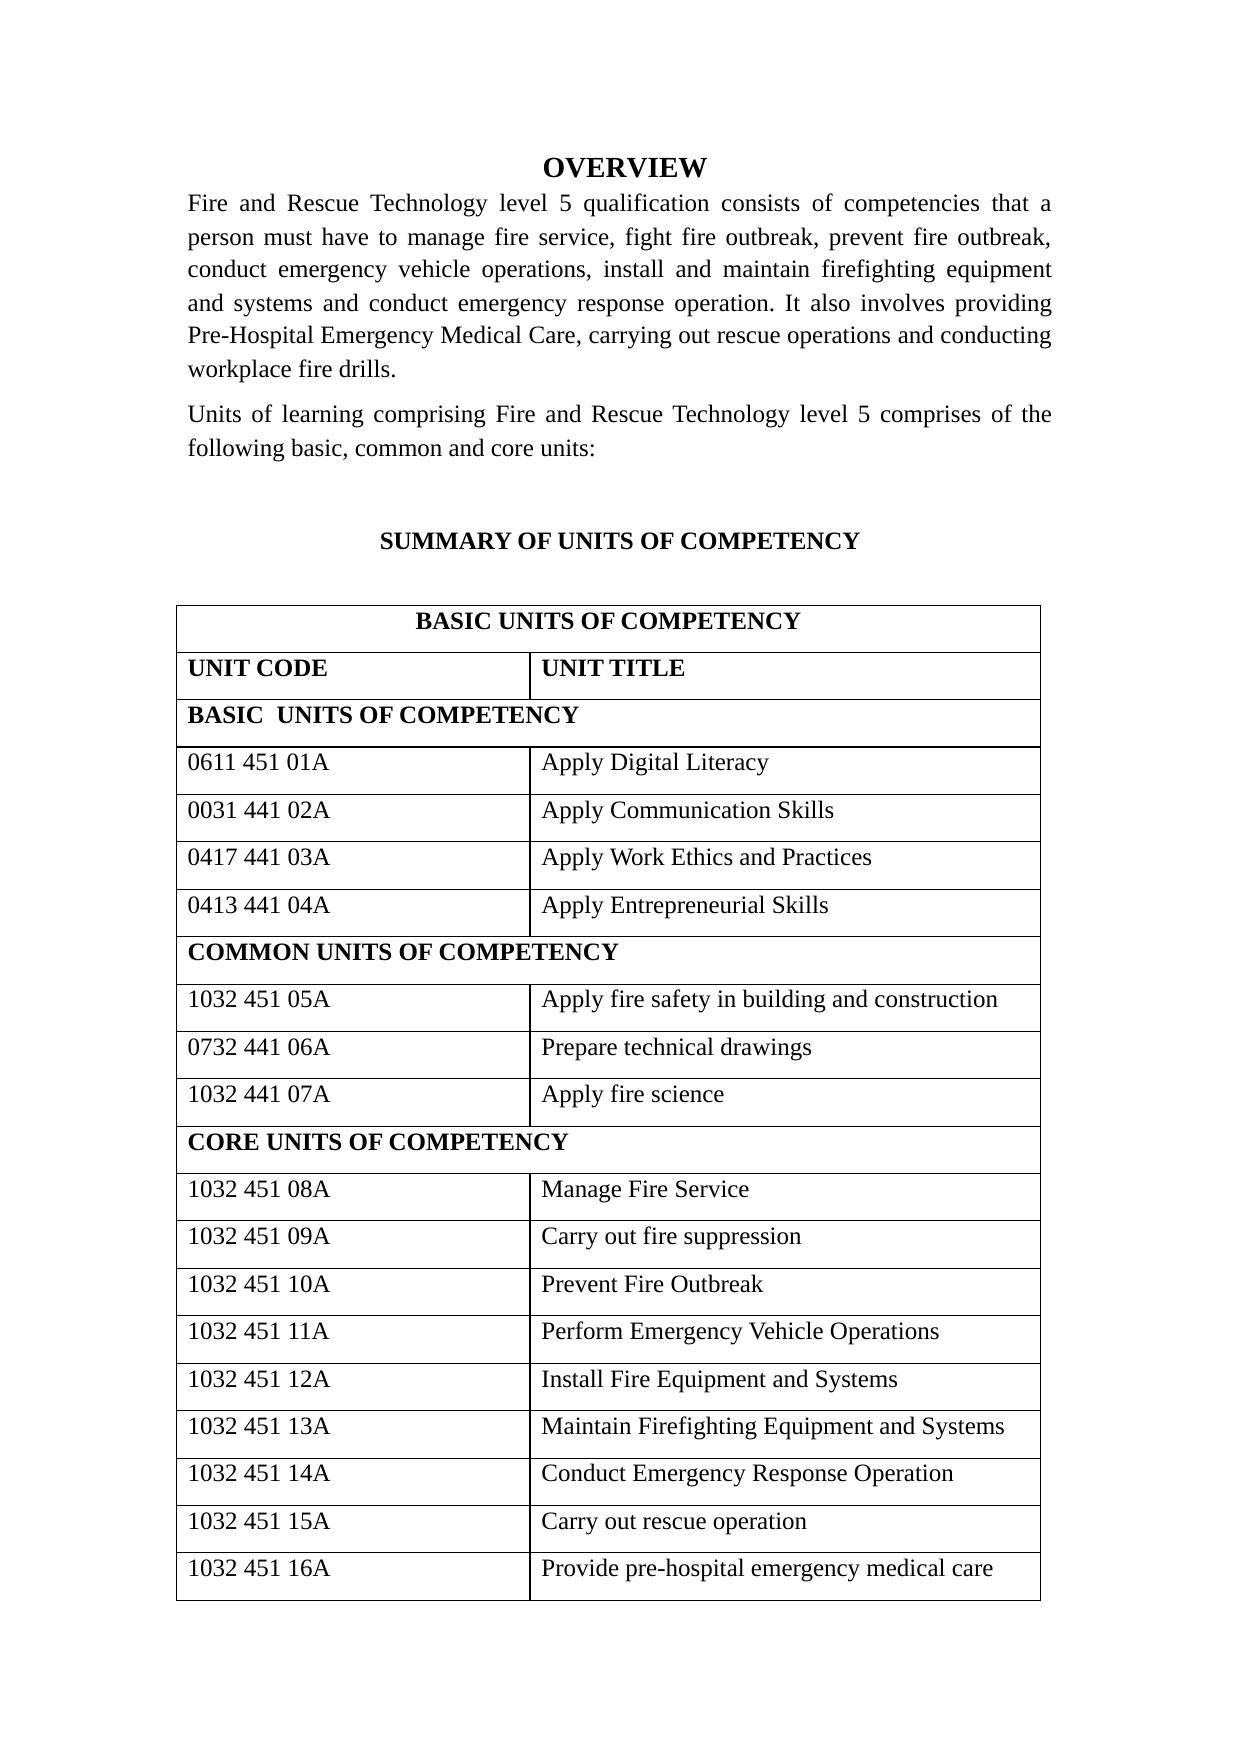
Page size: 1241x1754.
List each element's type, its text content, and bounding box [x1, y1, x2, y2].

table_cell Carry out fire suppression [531, 1221, 1040, 1268]
table_cell 0413 441 04A [177, 890, 529, 936]
table_cell 1032 451 13A [177, 1411, 529, 1457]
table_cell Apply Digital Literacy [531, 748, 1040, 794]
table_cell Apply Work Ethics and Practices [531, 842, 1040, 889]
table_cell 1032 451 08A [177, 1174, 529, 1220]
table_cell 1032 451 05A [177, 985, 529, 1031]
table_cell 0417 441 03A [177, 842, 529, 889]
table_cell Carry out rescue operation [531, 1506, 1040, 1552]
table_cell 1032 441 07A [177, 1079, 529, 1126]
table_cell Conduct Emergency Response Operation [531, 1459, 1040, 1505]
table_cell Apply Communication Skills [531, 795, 1040, 841]
table_cell UNIT TITLE [531, 653, 1040, 699]
text Fire and Rescue Technology level 5 qualification consists of competencies that a person must have to manage fire service, fight fire outbreak, prevent fire outbreak, conduct emergency vehicle operations, install and maintain firefighting equipment and systems and conduct emergency response operation. It also involves providing Pre-Hospital Emergency Medical Care, carrying out rescue operations and conducting workplace fire drills. [187, 188, 1053, 382]
table_cell 1032 451 16A [177, 1553, 529, 1599]
table_cell BASIC UNITS OF COMPETENCY [177, 700, 1040, 746]
table_cell Apply fire science [531, 1079, 1040, 1126]
table_cell 0031 441 02A [177, 795, 529, 841]
table_cell 0732 441 06A [177, 1032, 529, 1078]
table_cell 1032 451 09A [177, 1221, 529, 1268]
table_cell CORE UNITS OF COMPETENCY [177, 1127, 1040, 1173]
table_cell Maintain Firefighting Equipment and Systems [531, 1411, 1040, 1457]
subtitle OVERVIEW [197, 150, 1053, 183]
table_cell UNIT CODE [177, 653, 529, 699]
table_cell 1032 451 15A [177, 1506, 529, 1552]
table_cell Install Fire Equipment and Systems [531, 1364, 1040, 1410]
text Units of learning comprising Fire and Rescue Technology level 5 comprises of the following basic, common and core units: [187, 399, 1053, 462]
table_cell Manage Fire Service [531, 1174, 1040, 1220]
table_cell Perform Emergency Vehicle Operations [531, 1316, 1040, 1363]
table_cell Provide pre-hospital emergency medical care [531, 1553, 1040, 1599]
table_cell COMMON UNITS OF COMPETENCY [177, 937, 1040, 983]
table_cell 1032 451 12A [177, 1364, 529, 1410]
table_cell 1032 451 11A [177, 1316, 529, 1363]
table_cell 0611 451 01A [177, 748, 529, 794]
text SUMMARY OF UNITS OF COMPETENCY [187, 526, 1053, 554]
table_cell 1032 451 14A [177, 1459, 529, 1505]
table_cell Apply fire safety in building and construction [531, 985, 1040, 1031]
table_header BASIC UNITS OF COMPETENCY [177, 606, 1040, 652]
table_cell Apply Entrepreneurial Skills [531, 890, 1040, 936]
table_cell Prevent Fire Outbreak [531, 1269, 1040, 1315]
table_cell Prepare technical drawings [531, 1032, 1040, 1078]
table_cell 1032 451 10A [177, 1269, 529, 1315]
